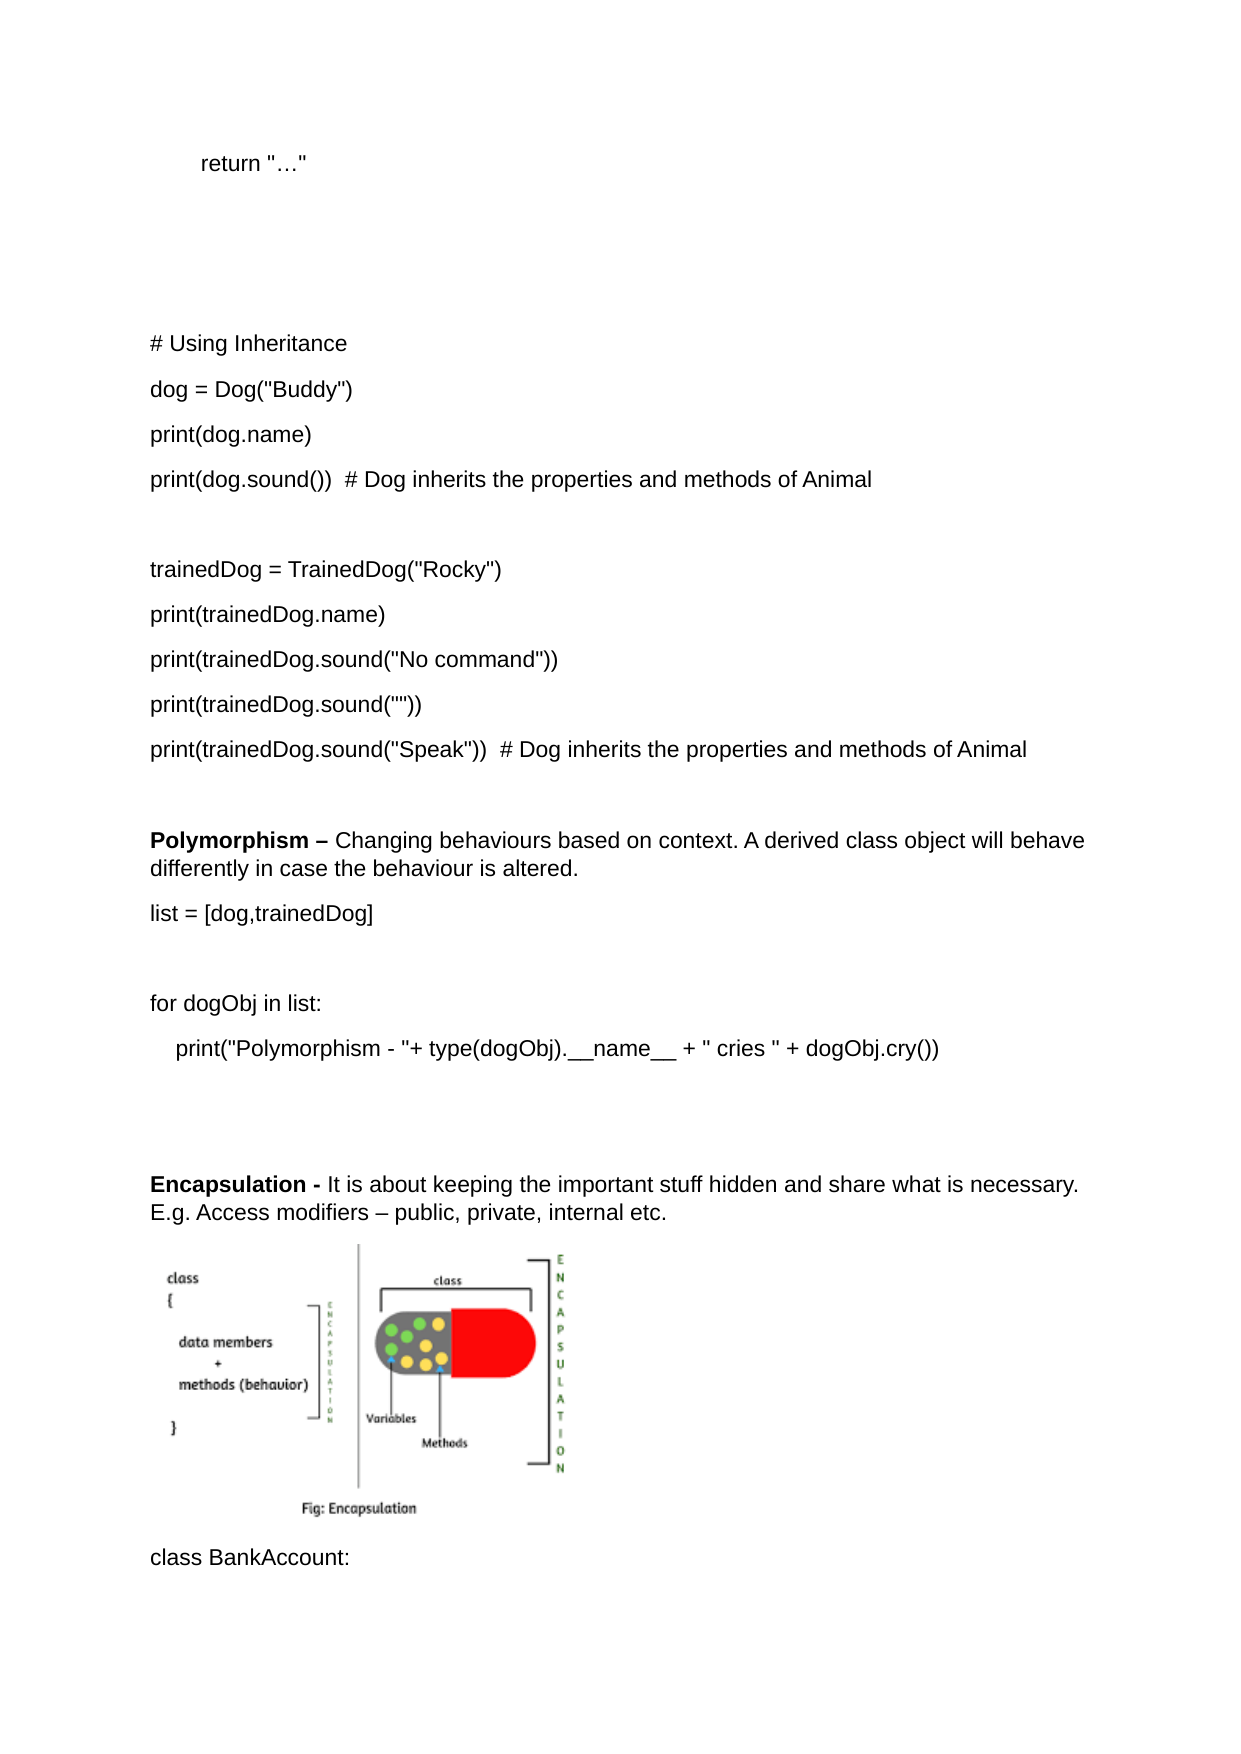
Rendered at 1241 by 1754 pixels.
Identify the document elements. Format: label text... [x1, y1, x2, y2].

text print("Polymorphism - "+ type(dogObj).__name__ + " cries " + dogObj.cry()) [150, 1035, 1090, 1062]
text class BankAccount: [150, 1543, 1090, 1570]
text Encapsulation - It is about keeping the important stuff hidden and share what is necessary. E.g. Access modifiers – public, private, internal etc. [150, 1171, 1090, 1226]
text dog = Dog("Buddy") [150, 376, 1090, 402]
text print(trainedDog.sound("Speak")) # Dog inherits the properties and methods of Animal [150, 736, 1090, 763]
text print(trainedDog.name) [150, 601, 1090, 627]
text print(trainedDog.sound("No command")) [150, 646, 1090, 672]
text for dogObj in list: [150, 990, 1090, 1017]
text print(dog.sound()) # Dog inherits the properties and methods of Animal [150, 466, 1090, 492]
text return "…" [150, 150, 1090, 176]
text list = [dog,trainedDog] [150, 900, 1090, 926]
text Polymorphism – Changing behaviours based on context. A derived class object will behave differently in case the behaviour is altered. [150, 827, 1090, 881]
picture [150, 1244, 589, 1525]
text print(trainedDog.sound("")) [150, 691, 1090, 718]
text trainedDog = TrainedDog("Rocky") [150, 556, 1090, 582]
text print(dog.name) [150, 421, 1090, 447]
text # Using Inheritance [150, 330, 1090, 357]
